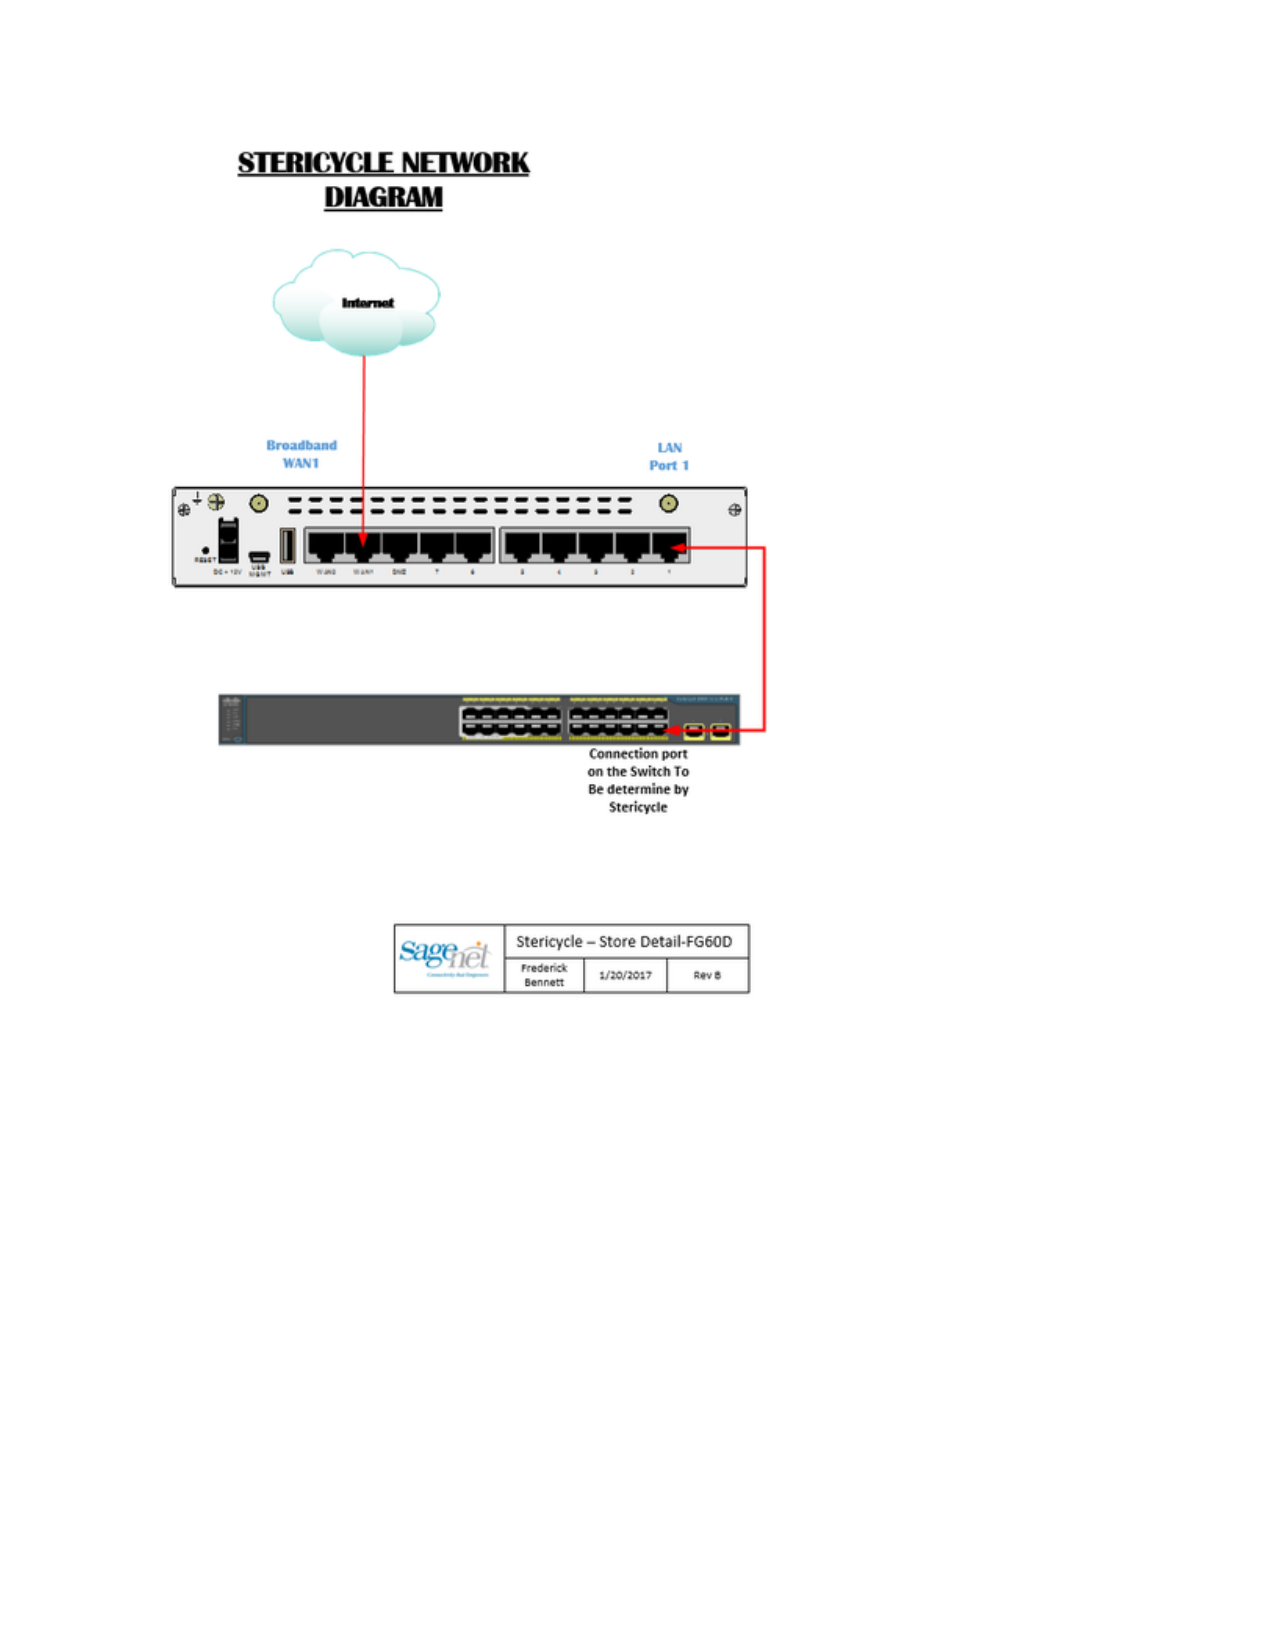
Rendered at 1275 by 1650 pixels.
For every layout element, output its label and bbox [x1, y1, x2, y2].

picture [150, 150, 775, 1010]
